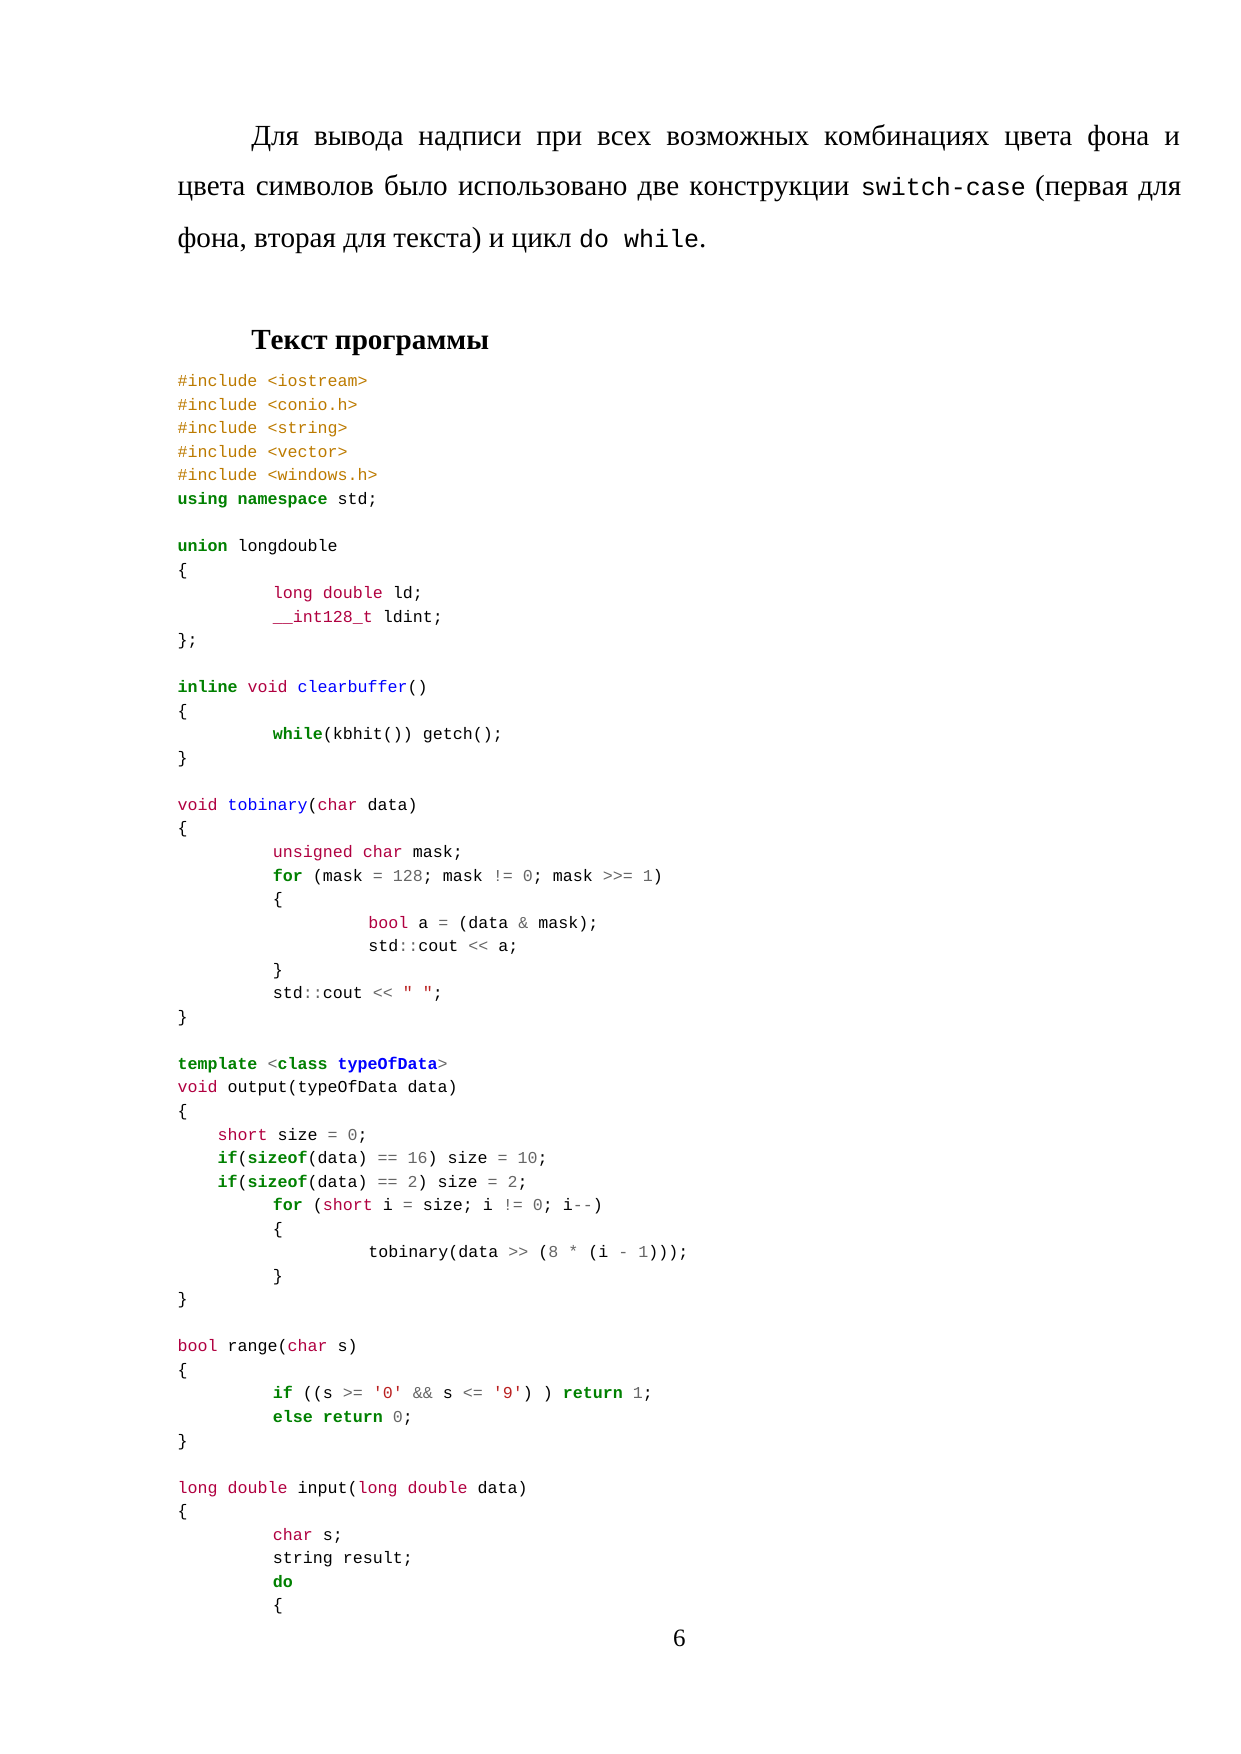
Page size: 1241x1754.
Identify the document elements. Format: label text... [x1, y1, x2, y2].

text while(kbhit()) getch(); [177, 726, 1181, 745]
text { [177, 1103, 1181, 1121]
text { [177, 1362, 1181, 1380]
text { [177, 702, 1181, 721]
text } [177, 749, 1181, 768]
text #include <windows.h> [177, 467, 1181, 486]
text if(sizeof(data) == 16) size = 10; [177, 1150, 1181, 1168]
text std::cout << a; [177, 938, 1181, 957]
text short size = 0; [177, 1126, 1181, 1145]
text } [177, 1432, 1181, 1451]
text { [177, 1220, 1181, 1239]
text long double input(long double data) [177, 1479, 1181, 1498]
text } [177, 961, 1181, 980]
text using namespace std; [177, 491, 1181, 509]
text do [177, 1573, 1181, 1592]
text bool range(char s) [177, 1338, 1181, 1357]
text else return 0; [177, 1409, 1181, 1427]
text } [177, 1291, 1181, 1310]
text #include <string> [177, 420, 1181, 439]
text { [177, 1503, 1181, 1522]
text { [177, 820, 1181, 839]
text if ((s >= '0' && s <= '9') ) return 1; [177, 1385, 1181, 1404]
text { [177, 1597, 1181, 1616]
text bool a = (data & mask); [177, 914, 1181, 933]
text } [177, 1267, 1181, 1286]
text #include <conio.h> [177, 396, 1181, 415]
text if(sizeof(data) == 2) size = 2; [177, 1173, 1181, 1192]
text inline void clearbuffer() [177, 679, 1181, 698]
text Текст программы [177, 322, 1181, 356]
text union longdouble [177, 538, 1181, 556]
text { [177, 891, 1181, 909]
text std::cout << " "; [177, 985, 1181, 1004]
text __int128_t ldint; [177, 608, 1181, 627]
text for (short i = size; i != 0; i--) [177, 1197, 1181, 1216]
text long double ld; [177, 585, 1181, 603]
text Для вывода надписи при всех возможных комбинациях цвета фона и цвета символов было использовано две конструкции switch-case (первая для фона, вторая для текста) и цикл do while. [177, 118, 1181, 255]
text tobinary(data >> (8 * (i - 1))); [177, 1244, 1181, 1263]
text { [177, 561, 1181, 580]
text }; [177, 632, 1181, 651]
text void tobinary(char data) [177, 797, 1181, 815]
text char s; [177, 1526, 1181, 1545]
text #include <iostream> [177, 373, 1181, 392]
text template <class typeOfData> [177, 1056, 1181, 1074]
text } [177, 1008, 1181, 1027]
text string result; [177, 1550, 1181, 1569]
text unsigned char mask; [177, 844, 1181, 862]
text void output(typeOfData data) [177, 1079, 1181, 1098]
text for (mask = 128; mask != 0; mask >>= 1) [177, 867, 1181, 886]
text #include <vector> [177, 443, 1181, 462]
